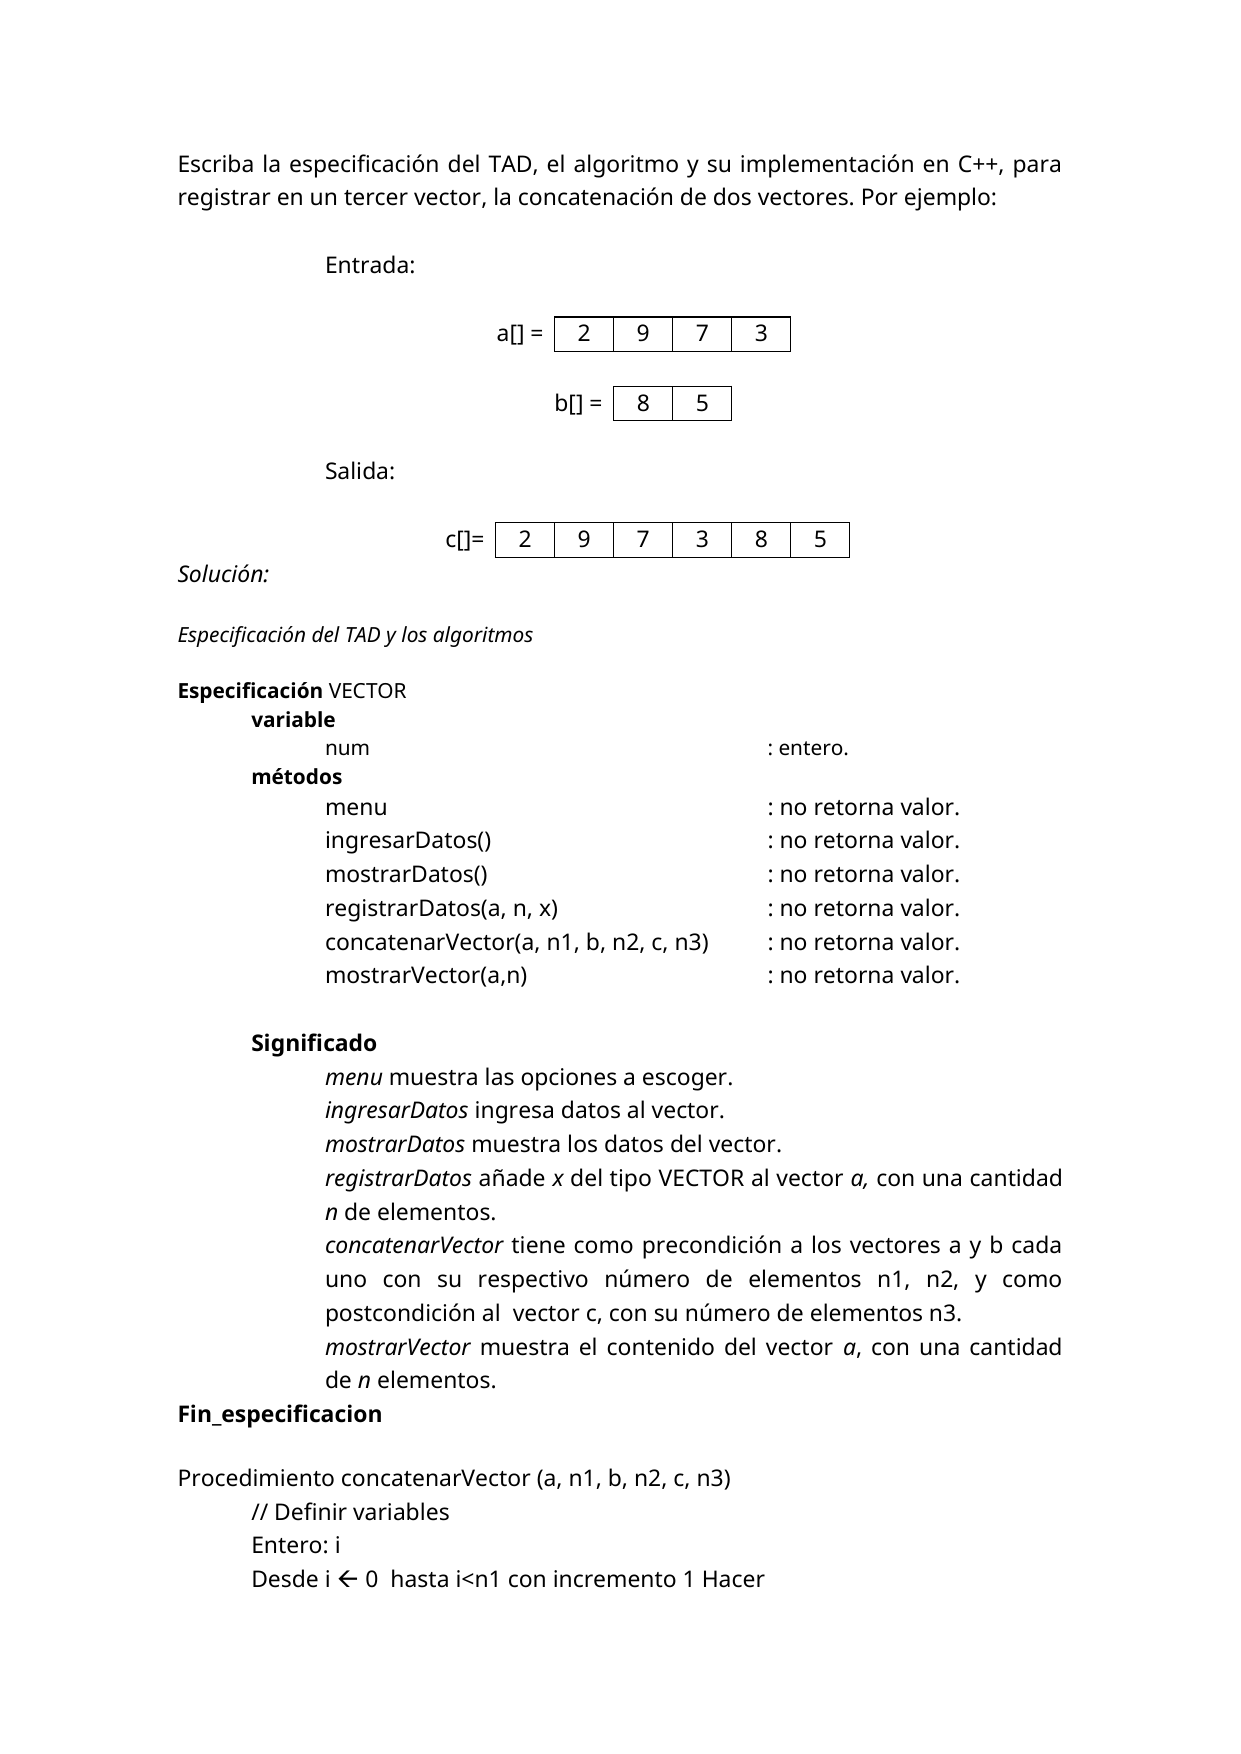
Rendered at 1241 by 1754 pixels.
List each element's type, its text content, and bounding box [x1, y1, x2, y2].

table_header 7 [614, 523, 672, 557]
table_header a[] = [450, 316, 554, 351]
text Escriba la especificación del TAD, el algoritmo y su implementación en C++, para registrar en un tercer vector, la concatenación de dos vectores. Por ejemplo: [177, 148, 1063, 213]
text mostrarVector(a,n) : no retorna valor. [325, 959, 1063, 990]
text Salida: [251, 455, 1063, 486]
text menu muestra las opciones a escoger. [325, 1060, 1063, 1092]
table_header b[] = [509, 386, 613, 420]
list Especificación del TAD y los algoritmos [177, 620, 1063, 648]
text variable [251, 705, 1063, 733]
text registrarDatos(a, n, x) : no retorna valor. [325, 892, 1063, 923]
table_header 3 [732, 318, 790, 351]
text Significado [251, 1027, 1063, 1058]
text ingresarDatos() : no retorna valor. [325, 824, 1063, 855]
text mostrarDatos muestra los datos del vector. [325, 1128, 1063, 1159]
text registrarDatos añade x del tipo VECTOR al vector a, con una cantidad n de elementos. [325, 1162, 1063, 1227]
text concatenarVector(a, n1, b, n2, c, n3) : no retorna valor. [325, 925, 1063, 957]
table_header 9 [614, 318, 672, 351]
text Entero: i [251, 1529, 1063, 1561]
table_header 8 [614, 387, 672, 420]
text mostrarDatos() : no retorna valor. [325, 858, 1063, 889]
table_header 5 [673, 387, 731, 420]
text Solución: [177, 558, 1063, 589]
table_header 9 [555, 523, 613, 557]
list num : entero. [325, 733, 1063, 762]
table_header 7 [673, 318, 731, 351]
text Procedimiento concatenarVector (a, n1, b, n2, c, n3) [177, 1462, 1063, 1493]
table_header 3 [673, 523, 731, 557]
text Desde i 0 hasta i<n1 con incremento 1 Hacer [251, 1563, 1063, 1594]
text Entrada: [251, 249, 1063, 280]
text menu : no retorna valor. [325, 790, 1063, 822]
text ingresarDatos ingresa datos al vector. [325, 1094, 1063, 1125]
table_header c[]= [390, 522, 495, 557]
table_header 2 [555, 318, 613, 351]
text // Definir variables [251, 1496, 1063, 1527]
text Especificación VECTOR [177, 677, 1063, 705]
table_header 8 [732, 523, 790, 557]
table_header 2 [496, 523, 554, 557]
text concatenarVector tiene como precondición a los vectores a y b cada uno con su respectivo número de elementos n1, n2, y como postcondición al vector c, con su número de elementos n3. [325, 1229, 1063, 1328]
text métodos [251, 762, 1063, 790]
text mostrarVector muestra el contenido del vector a, con una cantidad de n elementos. [325, 1330, 1063, 1395]
text Fin_especificacion [177, 1398, 1063, 1429]
table_header 5 [791, 523, 849, 557]
